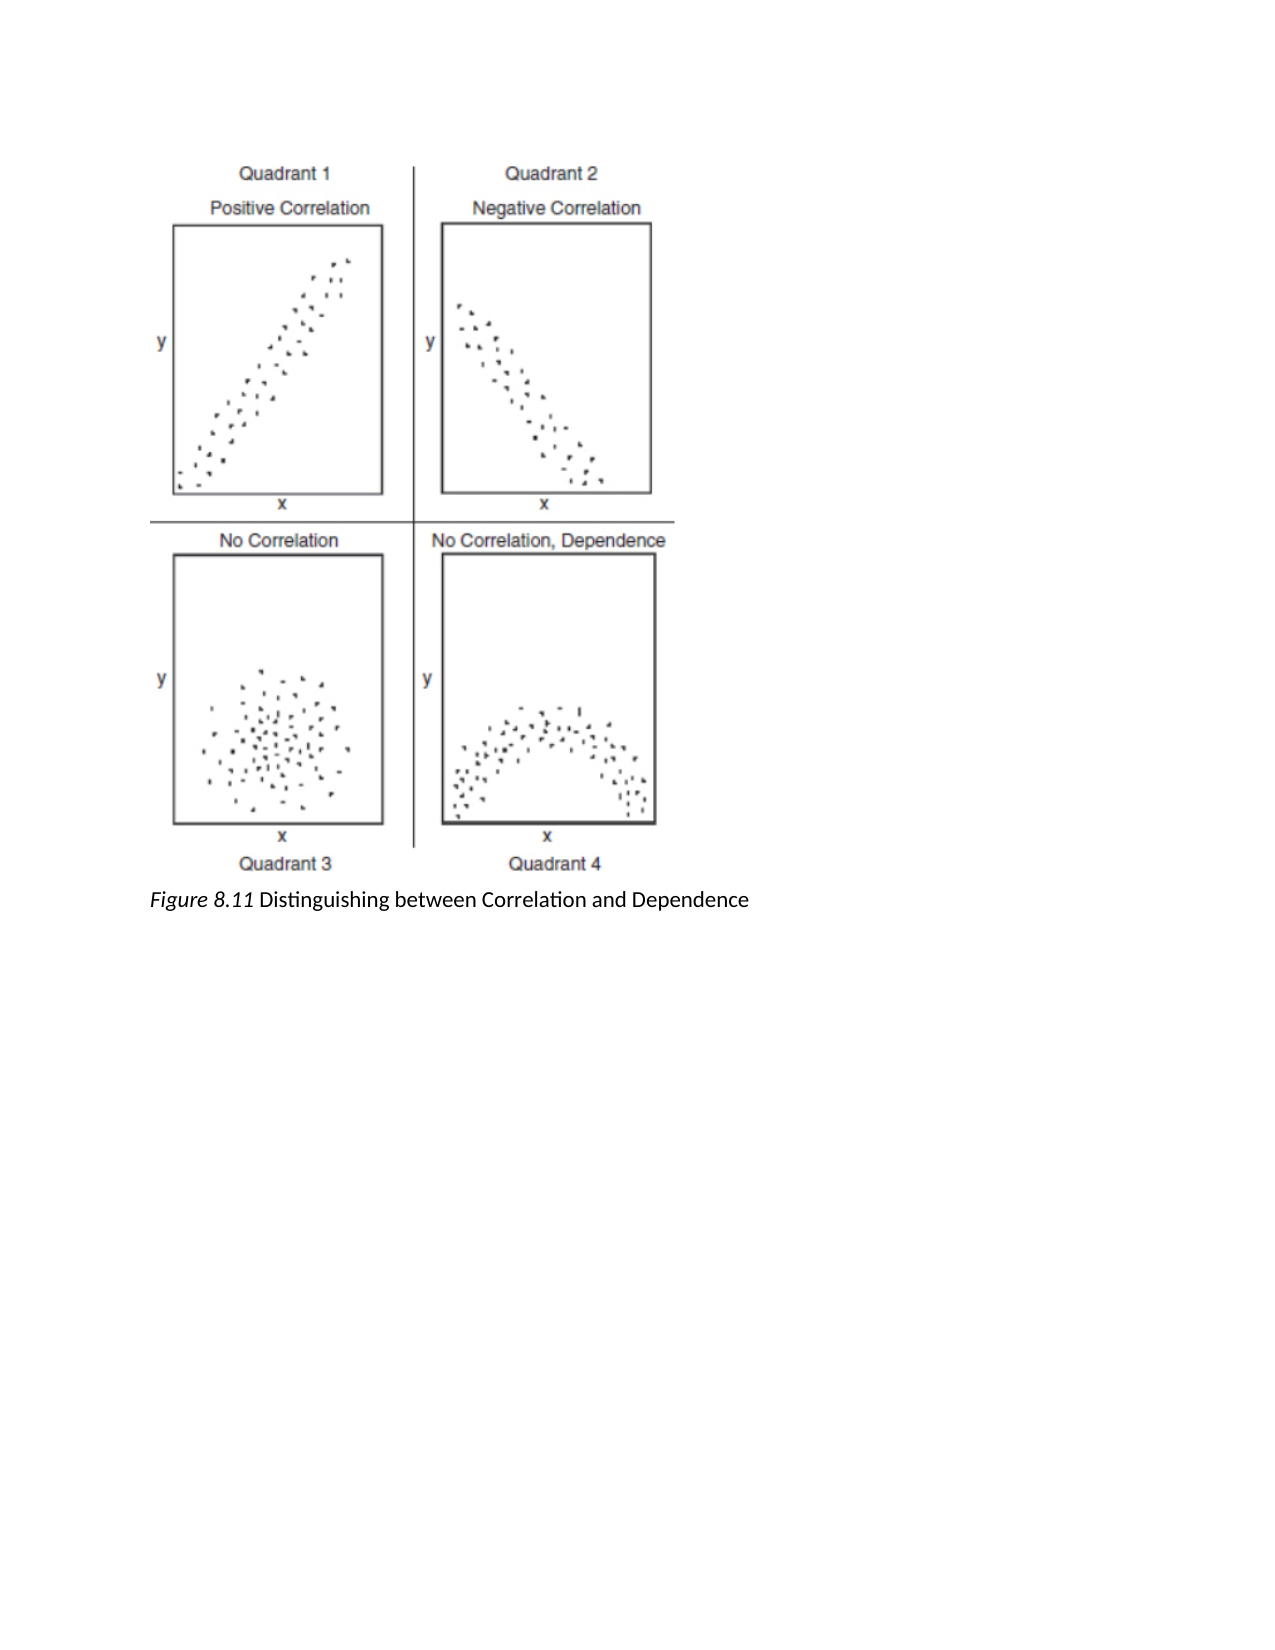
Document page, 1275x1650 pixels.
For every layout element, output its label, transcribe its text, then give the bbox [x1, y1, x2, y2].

text Figure 8.11 Distinguishing between Correlation and Dependence [150, 885, 1125, 913]
